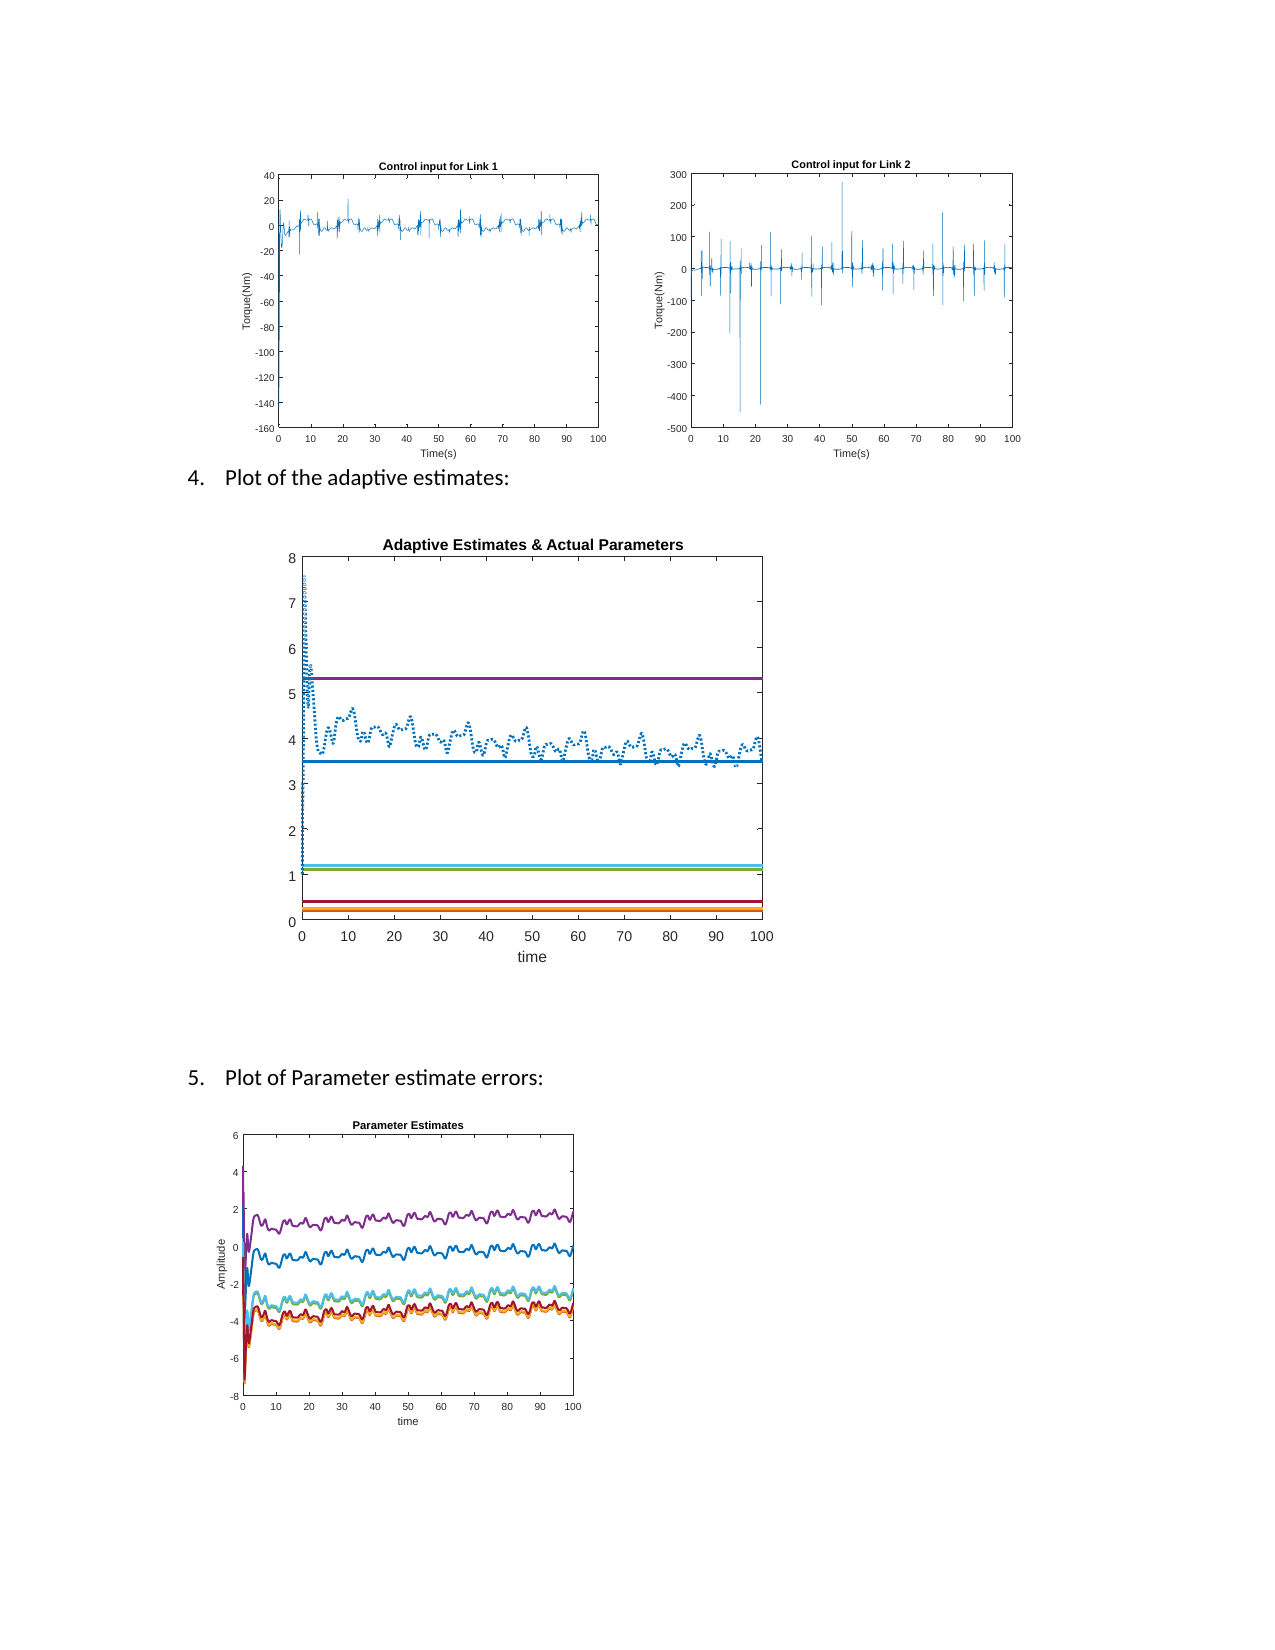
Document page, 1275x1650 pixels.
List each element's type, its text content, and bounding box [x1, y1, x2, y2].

list Plot of the adaptive estimates: [187, 463, 1125, 491]
list Plot of Parameter estimate errors: [187, 1063, 1125, 1091]
